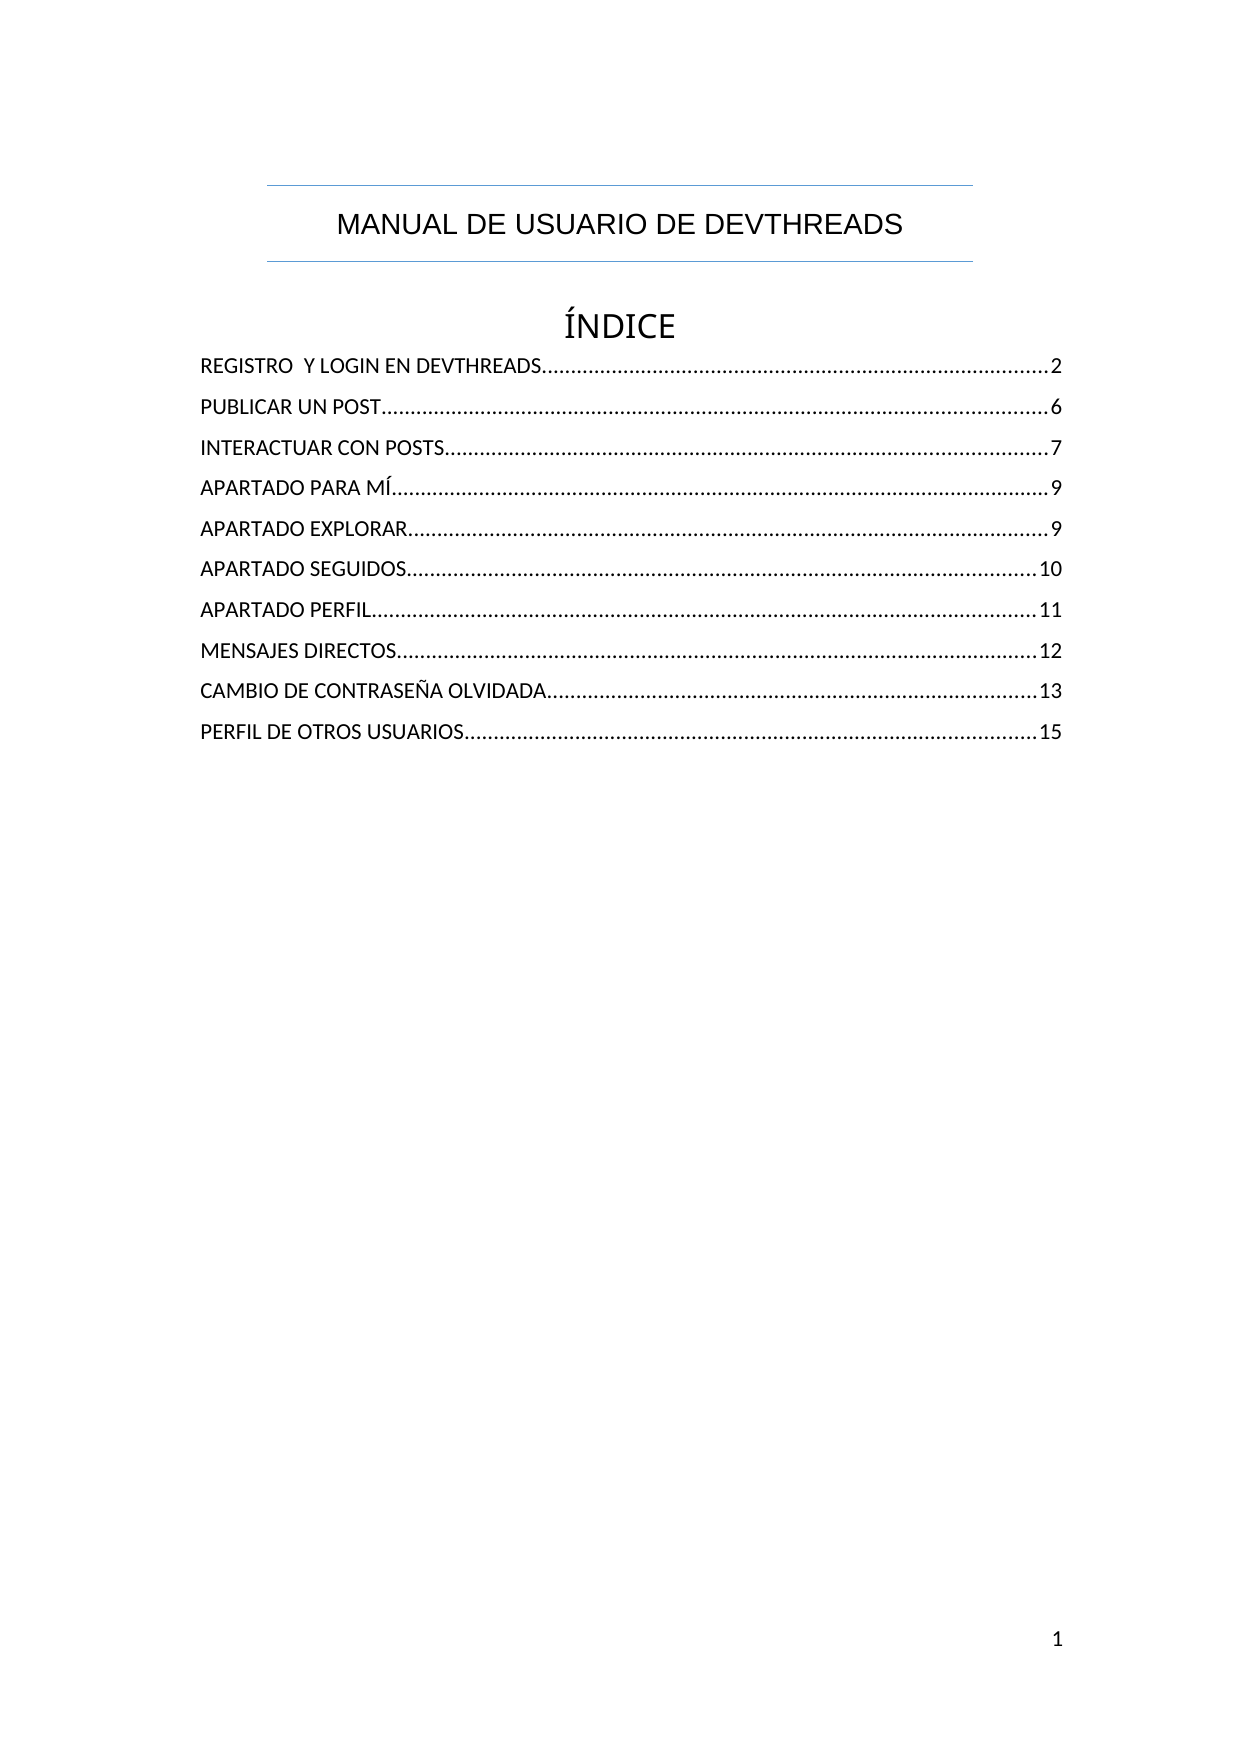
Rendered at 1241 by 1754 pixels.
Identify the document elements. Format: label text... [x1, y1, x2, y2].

text MANUAL DE USUARIO DE DEVTHREADS [267, 186, 973, 261]
